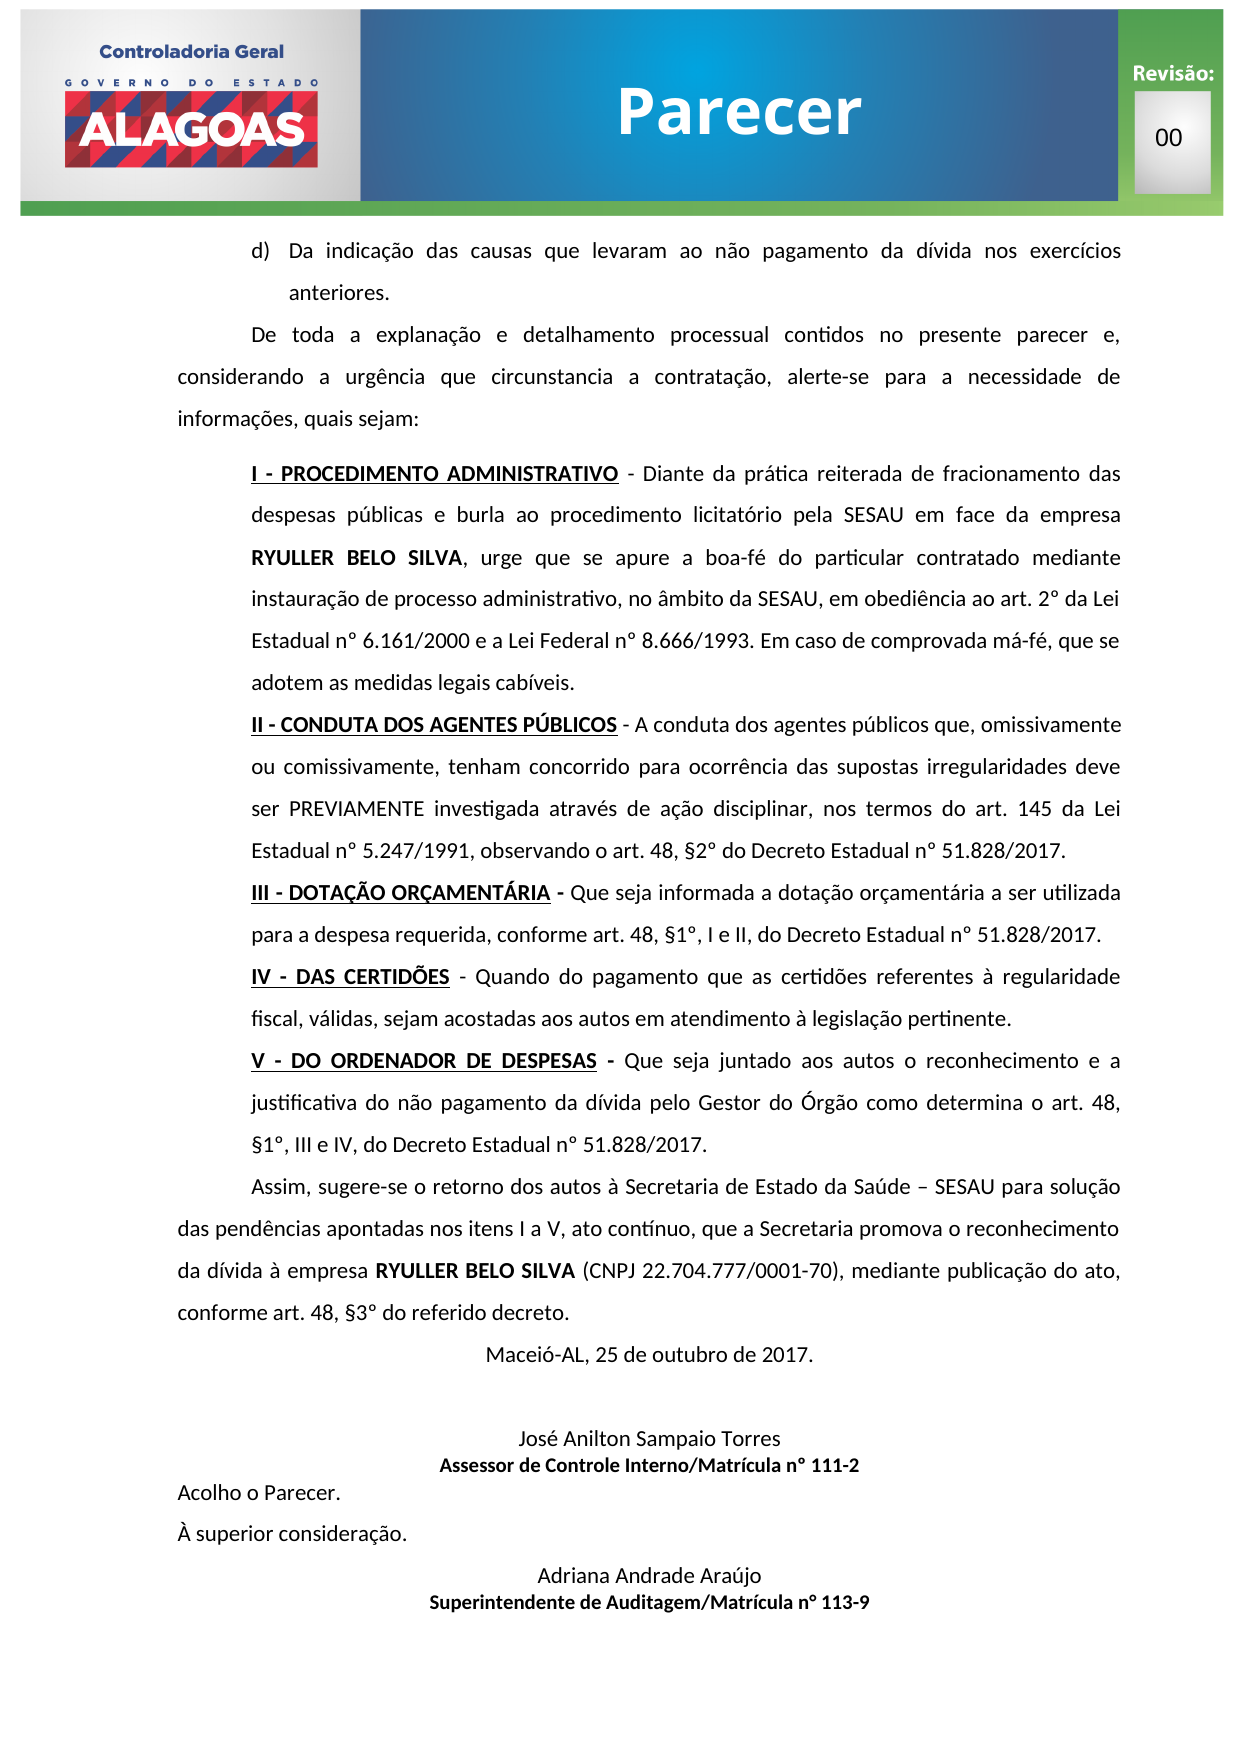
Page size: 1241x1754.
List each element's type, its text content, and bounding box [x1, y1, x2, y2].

text À superior consideração. [177, 1519, 1122, 1548]
text II - CONDUTA DOS AGENTES PÚBLICOS - A conduta dos agentes públicos que, omissivamente ou comissivamente, tenham concorrido para ocorrência das supostas irregularidades deve ser PREVIAMENTE investigada através de ação disciplinar, nos termos do art. 145 da Lei Estadual nº 5.247/1991, observando o art. 48, §2º do Decreto Estadual nº 51.828/2017. [251, 711, 1122, 864]
text Maceió-AL, 25 de outubro de 2017. [177, 1340, 1122, 1368]
picture [20, 9, 1224, 216]
text III - DOTAÇÃO ORÇAMENTÁRIA - Que seja informada a dotação orçamentária a ser utilizada para a despesa requerida, conforme art. 48, §1º, I e II, do Decreto Estadual nº 51.828/2017. [251, 878, 1122, 948]
text Superintendente de Auditagem/Matrícula n° 113-9 [177, 1589, 1122, 1615]
list I - PROCEDIMENTO ADMINISTRATIVO - Diante da prática reiterada de fracionamento das despesas públicas e burla ao procedimento licitatório pela SESAU em face da empresa RYULLER BELO SILVA, urge que se apure a boa-fé do particular contratado mediante instauração de processo administrativo, no âmbito da SESAU, em obediência ao art. 2º da Lei Estadual nº 6.161/2000 e a Lei Federal nº 8.666/1993. Em caso de comprovada má-fé, que se adotem as medidas legais cabíveis. [251, 459, 1122, 697]
text Adriana Andrade Araújo [177, 1562, 1122, 1589]
text IV - DAS CERTIDÕES - Quando do pagamento que as certidões referentes à regularidade fiscal, válidas, sejam acostadas aos autos em atendimento à legislação pertinente. [251, 962, 1122, 1032]
list Da indicação das causas que levaram ao não pagamento da dívida nos exercícios anteriores. [251, 236, 1122, 306]
text De toda a explanação e detalhamento processual contidos no presente parecer e, considerando a urgência que circunstancia a contratação, alerte-se para a necessidade de informações, quais sejam: [177, 320, 1122, 432]
text Assessor de Controle Interno/Matrícula nº 111-2 [177, 1452, 1122, 1478]
text José Anilton Sampaio Torres [177, 1424, 1122, 1452]
text V - DO ORDENADOR DE DESPESAS - Que seja juntado aos autos o reconhecimento e a justificativa do não pagamento da dívida pelo Gestor do Órgão como determina o art. 48, §1º, III e IV, do Decreto Estadual nº 51.828/2017. [251, 1046, 1122, 1158]
text Assim, sugere-se o retorno dos autos à Secretaria de Estado da Saúde – SESAU para solução das pendências apontadas nos itens I a V, ato contínuo, que a Secretaria promova o reconhecimento da dívida à empresa RYULLER BELO SILVA (CNPJ 22.704.777/0001-70), mediante publicação do ato, conforme art. 48, §3º do referido decreto. [177, 1172, 1122, 1326]
text Acolho o Parecer. [177, 1478, 1122, 1506]
